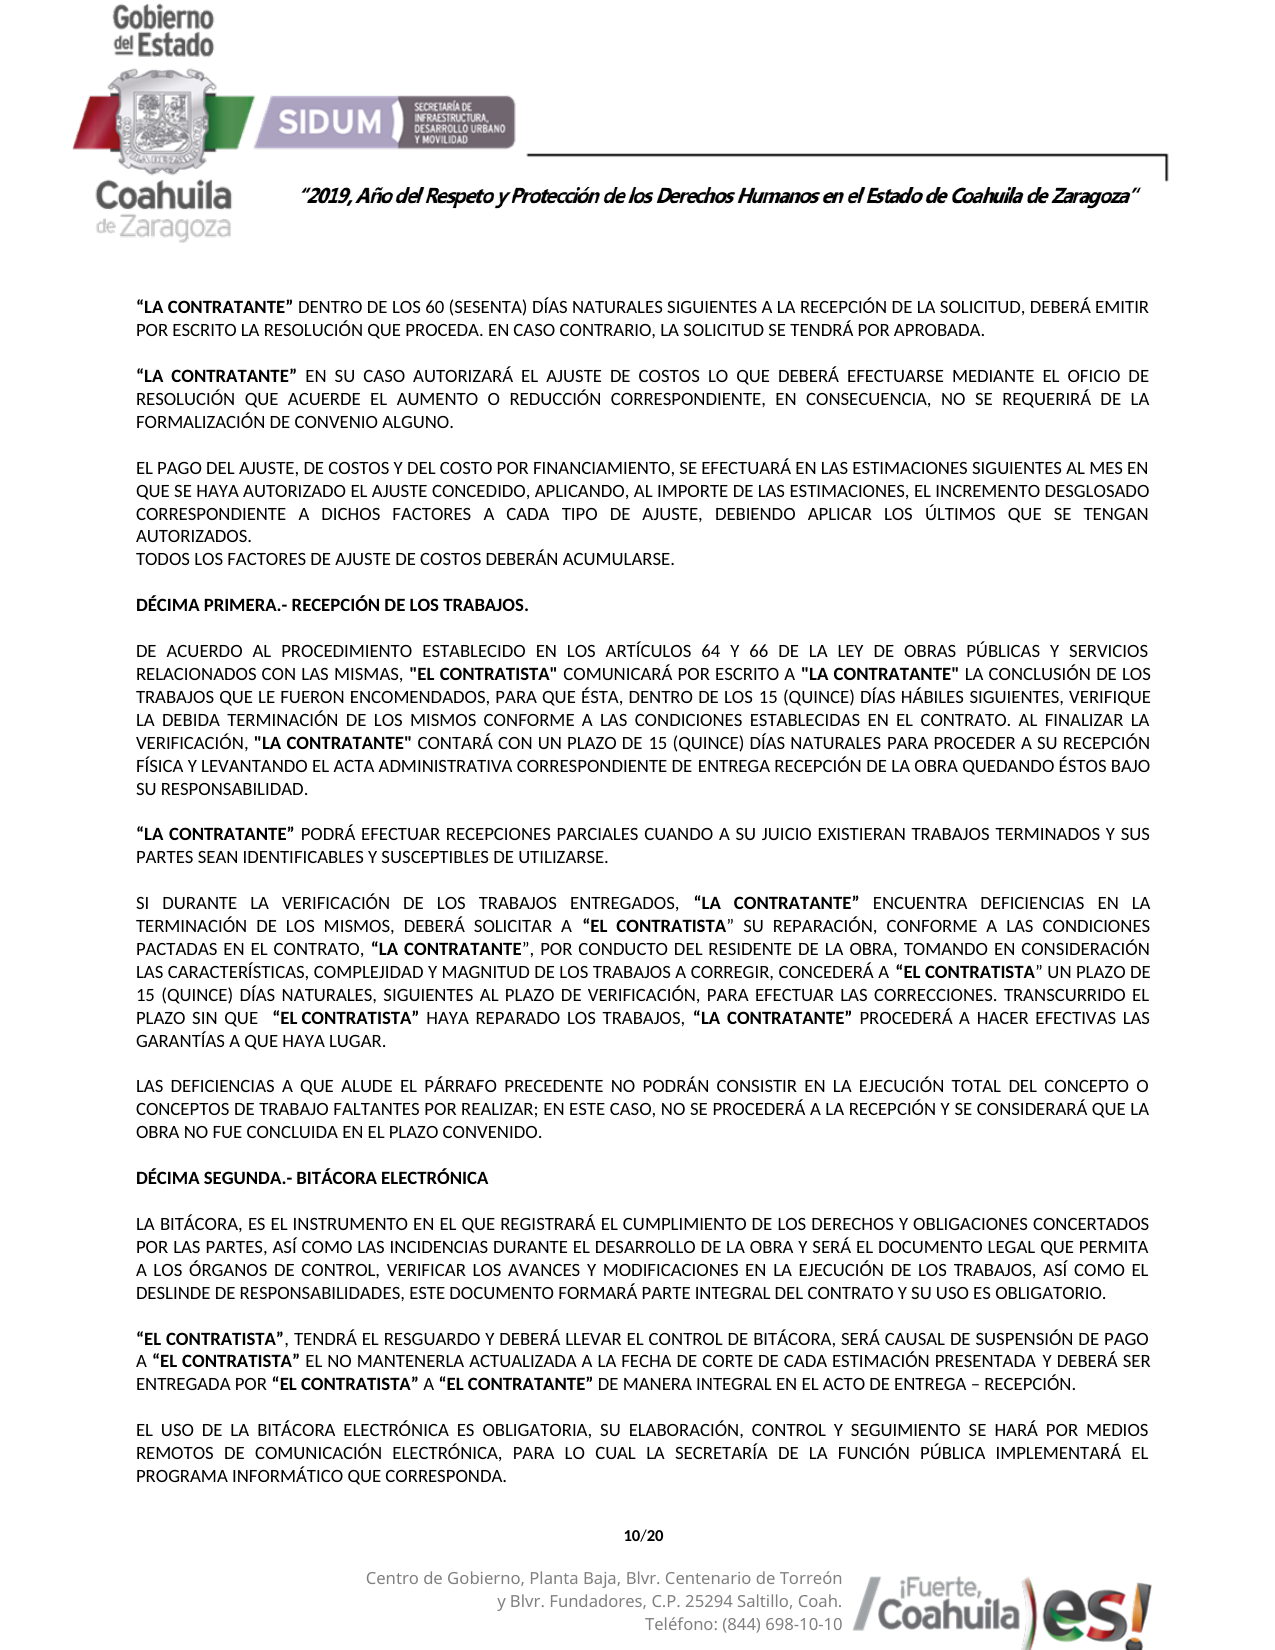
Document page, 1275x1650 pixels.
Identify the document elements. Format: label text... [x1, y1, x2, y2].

text “EL CONTRATISTA”, TENDRÁ EL RESGUARDO Y DEBERÁ LLEVAR EL CONTROL DE BITÁCORA, SERÁ CAUSAL DE SUSPENSIÓN DE PAGO A “EL CONTRATISTA” EL NO MANTENERLA ACTUALIZADA A LA FECHA DE CORTE DE CADA ESTIMACIÓN PRESENTADA Y DEBERÁ SER ENTREGADA POR “EL CONTRATISTA” A “EL CONTRATANTE” DE MANERA INTEGRAL EN EL ACTO DE ENTREGA – RECEPCIÓN. [136, 1327, 1151, 1395]
picture [813, 1547, 1228, 1650]
text “LA CONTRATANTE” EN SU CASO AUTORIZARÁ EL AJUSTE DE COSTOS LO QUE DEBERÁ EFECTUARSE MEDIANTE EL OFICIO DE RESOLUCIÓN QUE ACUERDE EL AUMENTO O REDUCCIÓN CORRESPONDIENTE, EN CONSECUENCIA, NO SE REQUERIRÁ DE LA FORMALIZACIÓN DE CONVENIO ALGUNO. [136, 364, 1151, 433]
text SI DURANTE LA VERIFICACIÓN DE LOS TRABAJOS ENTREGADOS, “LA CONTRATANTE” ENCUENTRA DEFICIENCIAS EN LA TERMINACIÓN DE LOS MISMOS, DEBERÁ SOLICITAR A “EL CONTRATISTA” SU REPARACIÓN, CONFORME A LAS CONDICIONES PACTADAS EN EL CONTRATO, “LA CONTRATANTE”, POR CONDUCTO DEL RESIDENTE DE LA OBRA, TOMANDO EN CONSIDERACIÓN LAS CARACTERÍSTICAS, COMPLEJIDAD Y MAGNITUD DE LOS TRABAJOS A CORREGIR, CONCEDERÁ A “EL CONTRATISTA” UN PLAZO DE 15 (QUINCE) DÍAS NATURALES, SIGUIENTES AL PLAZO DE VERIFICACIÓN, PARA EFECTUAR LAS CORRECCIONES. TRANSCURRIDO EL PLAZO SIN QUE “EL CONTRATISTA” HAYA REPARADO LOS TRABAJOS, “LA CONTRATANTE” PROCEDERÁ A HACER EFECTIVAS LAS GARANTÍAS A QUE HAYA LUGAR. [136, 891, 1151, 1052]
text DÉCIMA SEGUNDA.- BITÁCORA ELECTRÓNICA [136, 1166, 1151, 1189]
text EL USO DE LA BITÁCORA ELECTRÓNICA ES OBLIGATORIA, SU ELABORACIÓN, CONTROL Y SEGUIMIENTO SE HARÁ POR MEDIOS REMOTOS DE COMUNICACIÓN ELECTRÓNICA, PARA LO CUAL LA SECRETARÍA DE LA FUNCIÓN PÚBLICA IMPLEMENTARÁ EL PROGRAMA INFORMÁTICO QUE CORRESPONDA. [136, 1418, 1151, 1487]
text EL PAGO DEL AJUSTE, DE COSTOS Y DEL COSTO POR FINANCIAMIENTO, SE EFECTUARÁ EN LAS ESTIMACIONES SIGUIENTES AL MES EN QUE SE HAYA AUTORIZADO EL AJUSTE CONCEDIDO, APLICANDO, AL IMPORTE DE LAS ESTIMACIONES, EL INCREMENTO DESGLOSADO CORRESPONDIENTE A DICHOS FACTORES A CADA TIPO DE AJUSTE, DEBIENDO APLICAR LOS ÚLTIMOS QUE SE TENGAN AUTORIZADOS. [136, 456, 1151, 547]
text “LA CONTRATANTE” PODRÁ EFECTUAR RECEPCIONES PARCIALES CUANDO A SU JUICIO EXISTIERAN TRABAJOS TERMINADOS Y SUS PARTES SEAN IDENTIFICABLES Y SUSCEPTIBLES DE UTILIZARSE. [136, 822, 1151, 868]
picture [0, 0, 1248, 254]
text DÉCIMA PRIMERA.- RECEPCIÓN DE LOS TRABAJOS. [136, 593, 1151, 616]
text LA BITÁCORA, ES EL INSTRUMENTO EN EL QUE REGISTRARÁ EL CUMPLIMIENTO DE LOS DERECHOS Y OBLIGACIONES CONCERTADOS POR LAS PARTES, ASÍ COMO LAS INCIDENCIAS DURANTE EL DESARROLLO DE LA OBRA Y SERÁ EL DOCUMENTO LEGAL QUE PERMITA A LOS ÓRGANOS DE CONTROL, VERIFICAR LOS AVANCES Y MODIFICACIONES EN LA EJECUCIÓN DE LOS TRABAJOS, ASÍ COMO EL DESLINDE DE RESPONSABILIDADES, ESTE DOCUMENTO FORMARÁ PARTE INTEGRAL DEL CONTRATO Y SU USO ES OBLIGATORIO. [136, 1212, 1151, 1304]
text DE ACUERDO AL PROCEDIMIENTO ESTABLECIDO EN LOS ARTÍCULOS 64 Y 66 DE LA LEY DE OBRAS PÚBLICAS Y SERVICIOS RELACIONADOS CON LAS MISMAS, "EL CONTRATISTA" COMUNICARÁ POR ESCRITO A "LA CONTRATANTE" LA CONCLUSIÓN DE LOS TRABAJOS QUE LE FUERON ENCOMENDADOS, PARA QUE ÉSTA, DENTRO DE LOS 15 (QUINCE) DÍAS HÁBILES SIGUIENTES, VERIFIQUE LA DEBIDA TERMINACIÓN DE LOS MISMOS CONFORME A LAS CONDICIONES ESTABLECIDAS EN EL CONTRATO. AL FINALIZAR LA VERIFICACIÓN, "LA CONTRATANTE" CONTARÁ CON UN PLAZO DE 15 (QUINCE) DÍAS NATURALES PARA PROCEDER A SU RECEPCIÓN FÍSICA Y LEVANTANDO EL ACTA ADMINISTRATIVA CORRESPONDIENTE DE ENTREGA RECEPCIÓN DE LA OBRA QUEDANDO ÉSTOS BAJO SU RESPONSABILIDAD. [136, 639, 1151, 799]
text TODOS LOS FACTORES DE AJUSTE DE COSTOS DEBERÁN ACUMULARSE. [136, 547, 1151, 570]
text “LA CONTRATANTE” DENTRO DE LOS 60 (SESENTA) DÍAS NATURALES SIGUIENTES A LA RECEPCIÓN DE LA SOLICITUD, DEBERÁ EMITIR POR ESCRITO LA RESOLUCIÓN QUE PROCEDA. EN CASO CONTRARIO, LA SOLICITUD SE TENDRÁ POR APROBADA. [136, 295, 1151, 341]
text LAS DEFICIENCIAS A QUE ALUDE EL PÁRRAFO PRECEDENTE NO PODRÁN CONSISTIR EN LA EJECUCIÓN TOTAL DEL CONCEPTO O CONCEPTOS DE TRABAJO FALTANTES POR REALIZAR; EN ESTE CASO, NO SE PROCEDERÁ A LA RECEPCIÓN Y SE CONSIDERARÁ QUE LA OBRA NO FUE CONCLUIDA EN EL PLAZO CONVENIDO. [136, 1074, 1151, 1143]
